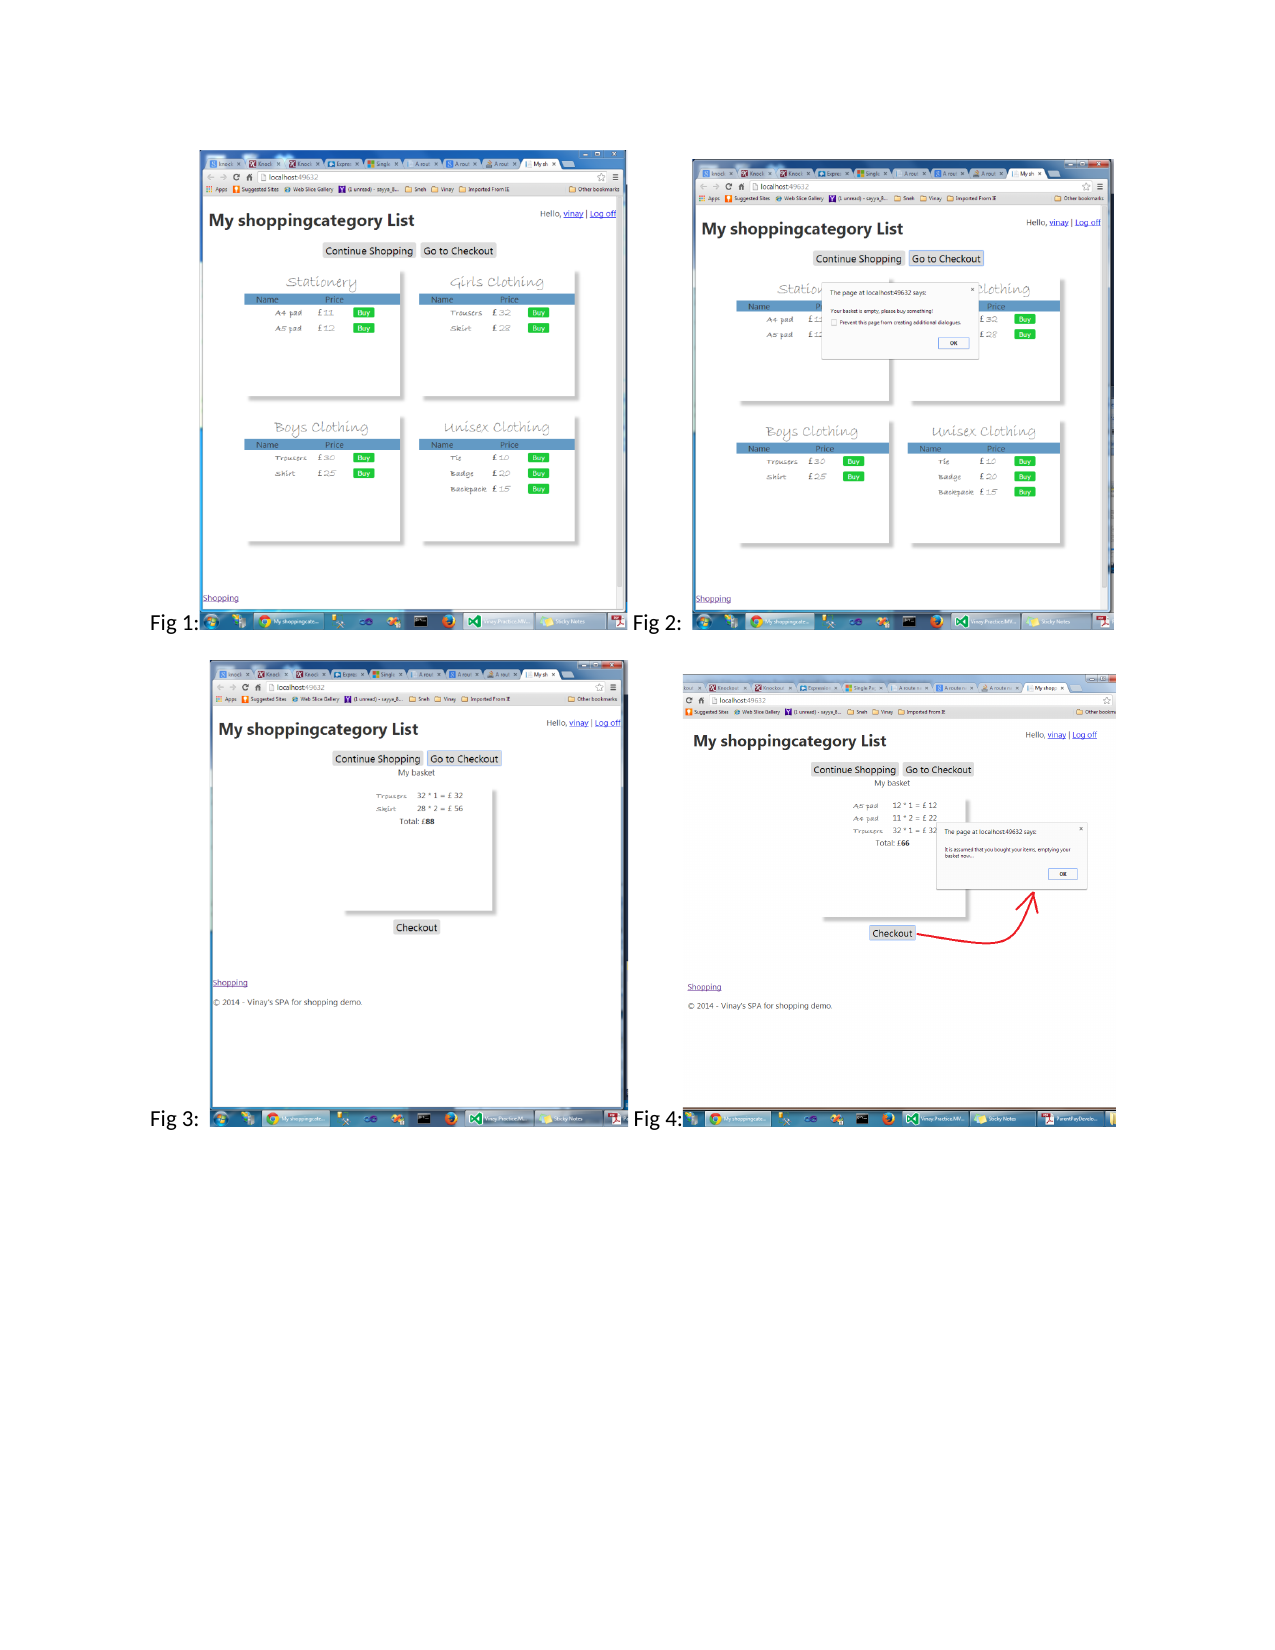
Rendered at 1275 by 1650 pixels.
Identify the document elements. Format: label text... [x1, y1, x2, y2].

picture [199, 150, 628, 630]
picture [209, 660, 629, 1127]
picture [692, 159, 1114, 630]
picture [682, 674, 1116, 1127]
